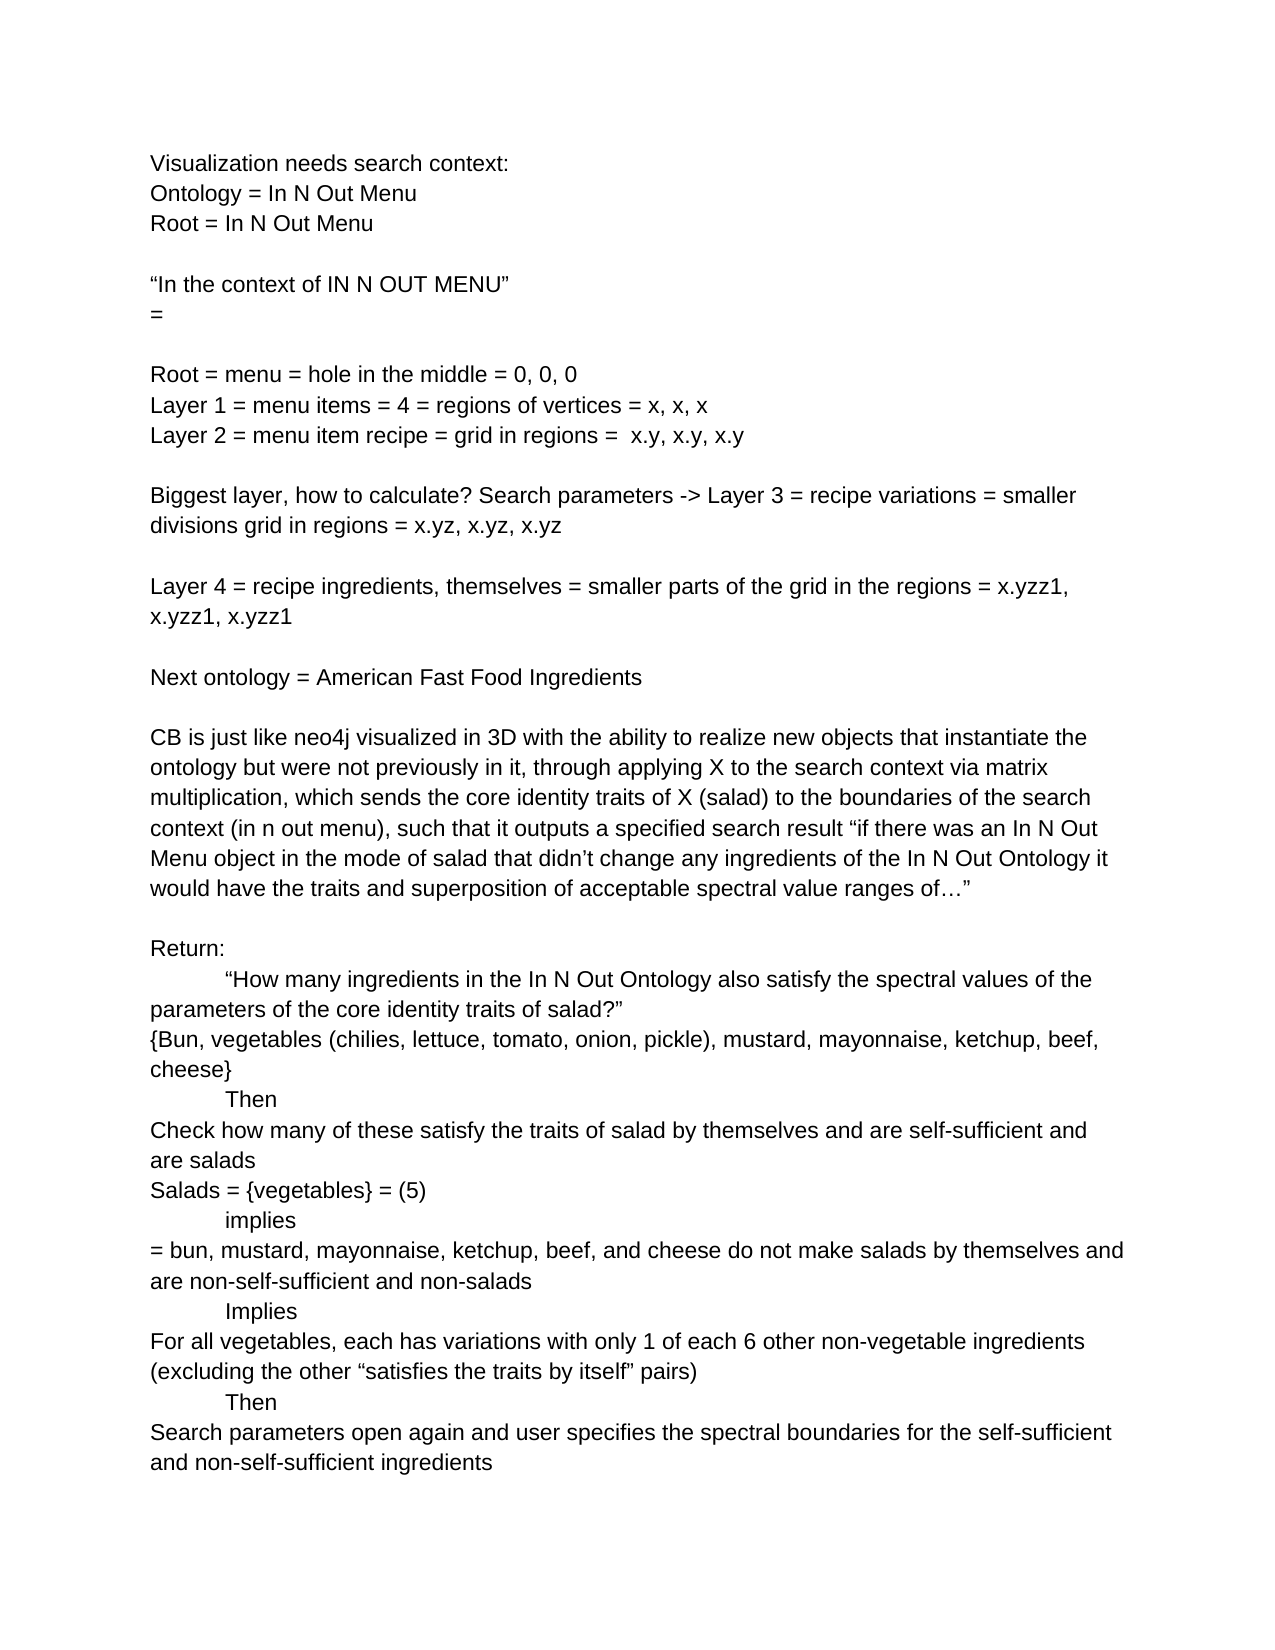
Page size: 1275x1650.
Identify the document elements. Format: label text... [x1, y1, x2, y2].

text Biggest layer, how to calculate? Search parameters -> Layer 3 = recipe variations = smaller divisions grid in regions = x.yz, x.yz, x.yz [150, 482, 1125, 539]
text Salads = {vegetables} = (5) [150, 1177, 1125, 1203]
text Layer 2 = menu item recipe = grid in regions = x.y, x.y, x.y [150, 422, 1125, 448]
text {Bun, vegetables (chilies, lettuce, tomato, onion, pickle), mustard, mayonnaise, ketchup, beef, cheese} [150, 1026, 1125, 1083]
text = bun, mustard, mayonnaise, ketchup, beef, and cheese do not make salads by themselves and are non-self-sufficient and non-salads [150, 1237, 1125, 1294]
text implies [150, 1207, 1125, 1234]
text Ontology = In N Out Menu [150, 180, 1125, 207]
text CB is just like neo4j visualized in 3D with the ability to realize new objects that instantiate the ontology but were not previously in it, through applying X to the search context via matrix multiplication, which sends the core identity traits of X (salad) to the boundaries of the search context (in n out menu), such that it outputs a specified search result “if there was an In N Out Menu object in the mode of salad that didn’t change any ingredients of the In N Out Ontology it would have the traits and superposition of acceptable spectral value ranges of…” [150, 724, 1125, 901]
text “In the context of IN N OUT MENU” [150, 271, 1125, 297]
text Layer 4 = recipe ingredients, themselves = smaller parts of the grid in the regions = x.yzz1, x.yzz1, x.yzz1 [150, 573, 1125, 629]
text Return: “How many ingredients in the In N Out Ontology also satisfy the spectral values of the parameters of the core identity traits of salad?” [150, 935, 1125, 1022]
text Visualization needs search context: [150, 150, 1125, 176]
text = [150, 301, 1125, 327]
text Then Search parameters open again and user specifies the spectral boundaries for the self-sufficient and non-self-sufficient ingredients [150, 1388, 1125, 1475]
text Layer 1 = menu items = 4 = regions of vertices = x, x, x [150, 392, 1125, 418]
text For all vegetables, each has variations with only 1 of each 6 other non-vegetable ingredients (excluding the other “satisfies the traits by itself” pairs) [150, 1328, 1125, 1385]
text Root = In N Out Menu [150, 210, 1125, 237]
text Then Check how many of these satisfy the traits of salad by themselves and are self-sufficient and are salads [150, 1086, 1125, 1173]
text Implies [150, 1298, 1125, 1324]
text Next ontology = American Fast Food Ingredients [150, 663, 1125, 690]
text Root = menu = hole in the middle = 0, 0, 0 [150, 361, 1125, 388]
